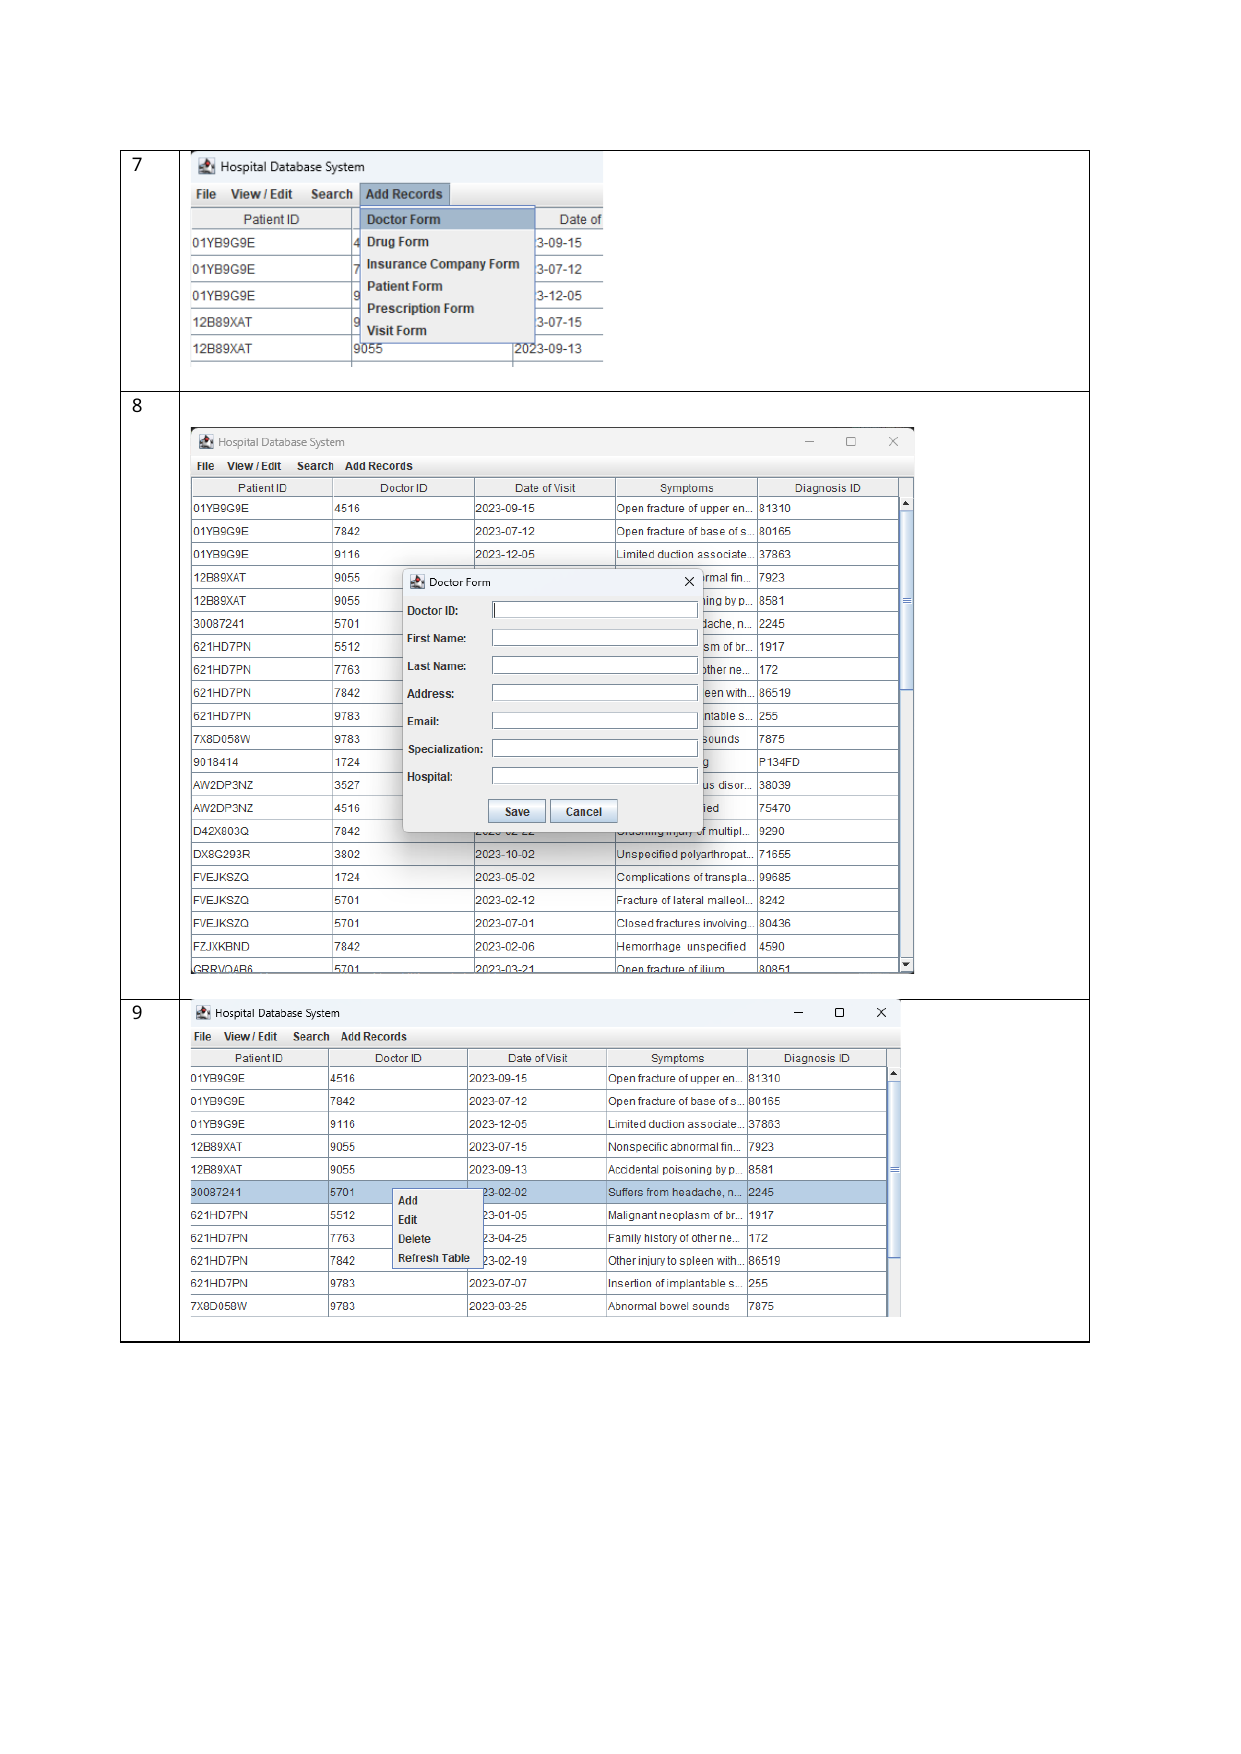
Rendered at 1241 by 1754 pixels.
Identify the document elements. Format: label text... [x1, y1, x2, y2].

picture [190, 151, 604, 367]
table_cell [180, 151, 1089, 391]
table_cell [180, 1000, 1089, 1341]
table_cell 8 [121, 392, 179, 998]
table_cell 7 [121, 151, 179, 391]
picture [190, 999, 901, 1317]
table_cell 9 [121, 1000, 179, 1341]
table_cell [180, 392, 1089, 998]
picture [190, 427, 915, 974]
